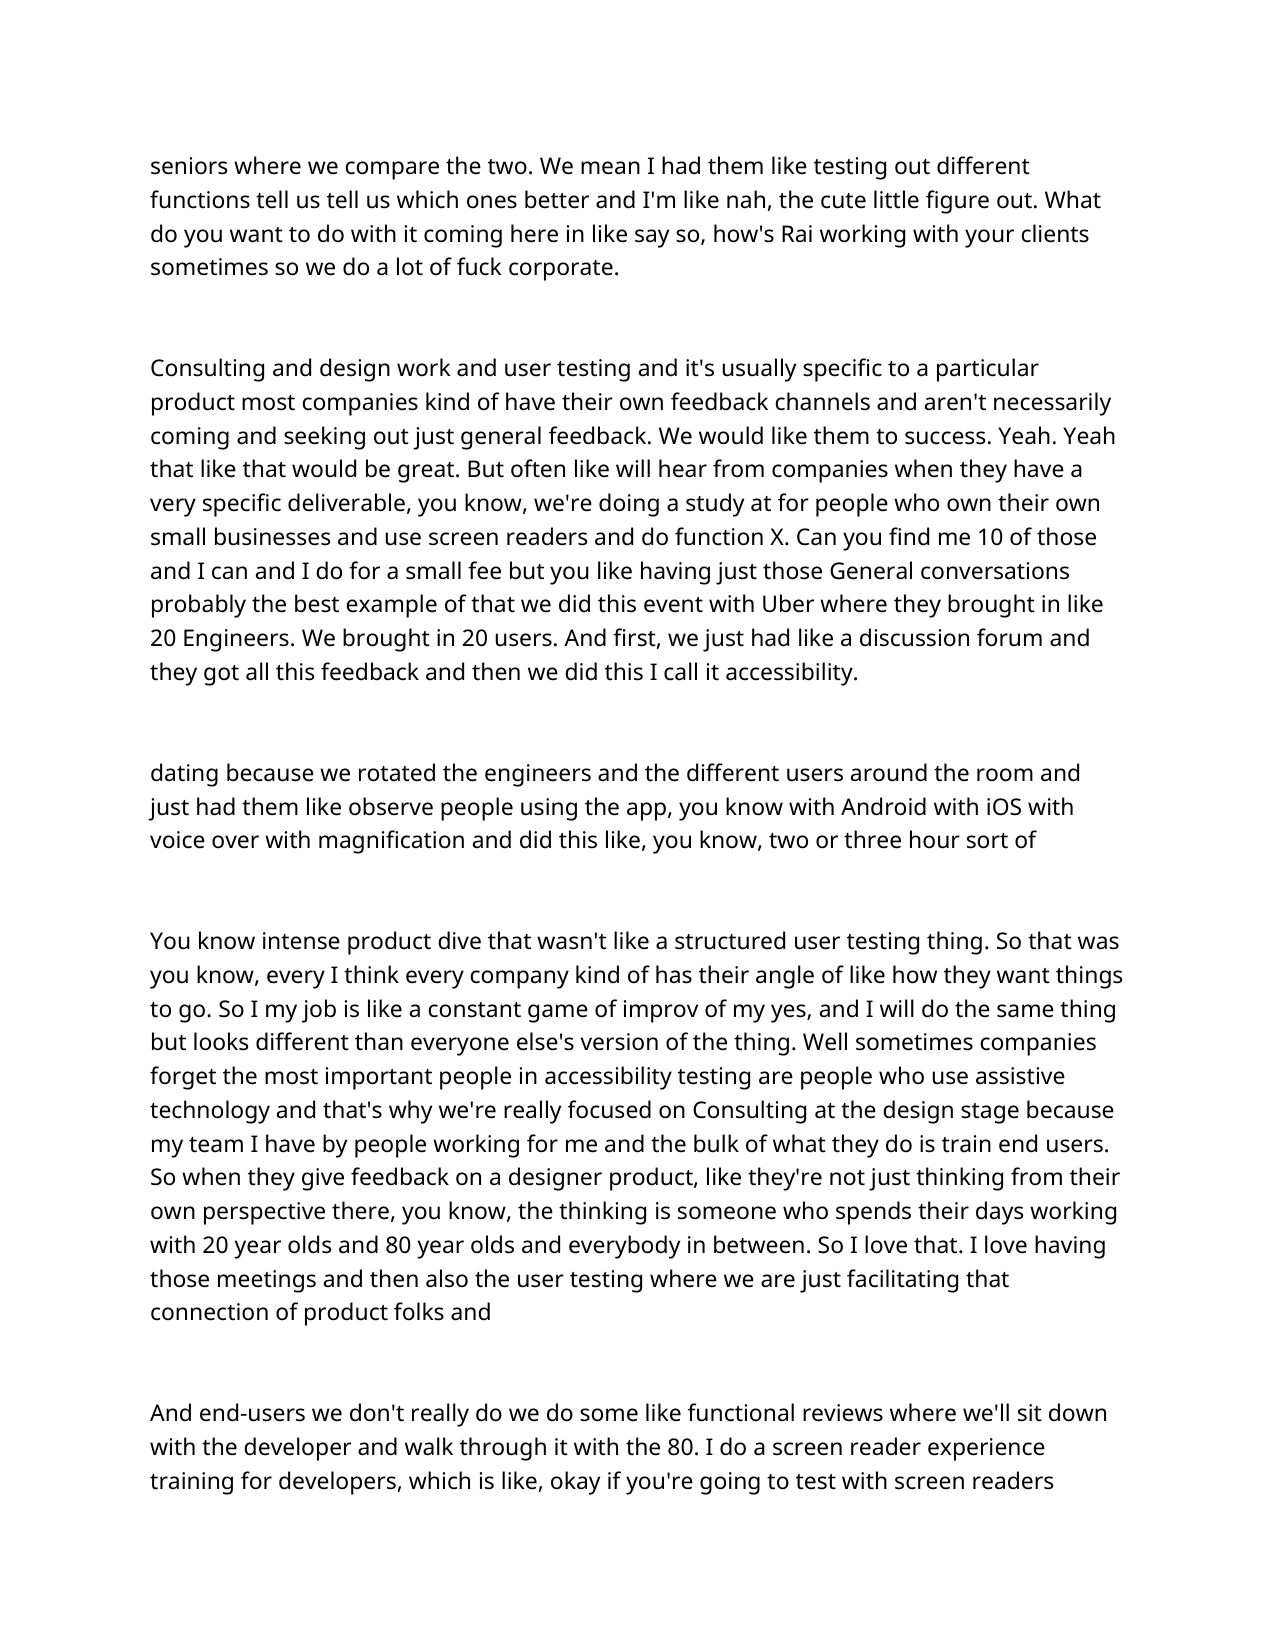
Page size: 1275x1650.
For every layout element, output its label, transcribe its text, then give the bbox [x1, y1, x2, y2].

text dating because we rotated the engineers and the different users around the room and just had them like observe people using the app, you know with Android with iOS with voice over with magnification and did this like, you know, two or three hour sort of [150, 757, 1125, 855]
text Consulting and design work and user testing and it's usually specific to a particular product most companies kind of have their own feedback channels and aren't necessarily coming and seeking out just general feedback. We would like them to success. Yeah. Yeah that like that would be great. But often like will hear from companies when they have a very specific deliverable, you know, we're doing a study at for people who own their own small businesses and use screen readers and do function X. Can you find me 10 of those and I can and I do for a small fee but you like having just those General conversations probably the best example of that we did this event with Uber where they brought in like 20 Engineers. We brought in 20 users. And first, we just had like a discussion forum and they got all this feedback and then we did this I call it accessibility. [150, 352, 1125, 687]
text You know intense product dive that wasn't like a structured user testing thing. So that was you know, every I think every company kind of has their angle of like how they want things to go. So I my job is like a constant game of improv of my yes, and I will do the same thing but looks different than everyone else's version of the thing. Well sometimes companies forget the most important people in accessibility testing are people who use assistive technology and that's why we're really focused on Consulting at the design stage because my team I have by people working for me and the bulk of what they do is train end users. So when they give feedback on a designer product, like they're not just thinking from their own perspective there, you know, the thinking is someone who spends their days working with 20 year olds and 80 year olds and everybody in between. So I love that. I love having those meetings and then also the user testing where we are just facilitating that connection of product folks and [150, 925, 1125, 1327]
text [150, 1397, 1125, 1496]
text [150, 150, 1125, 282]
